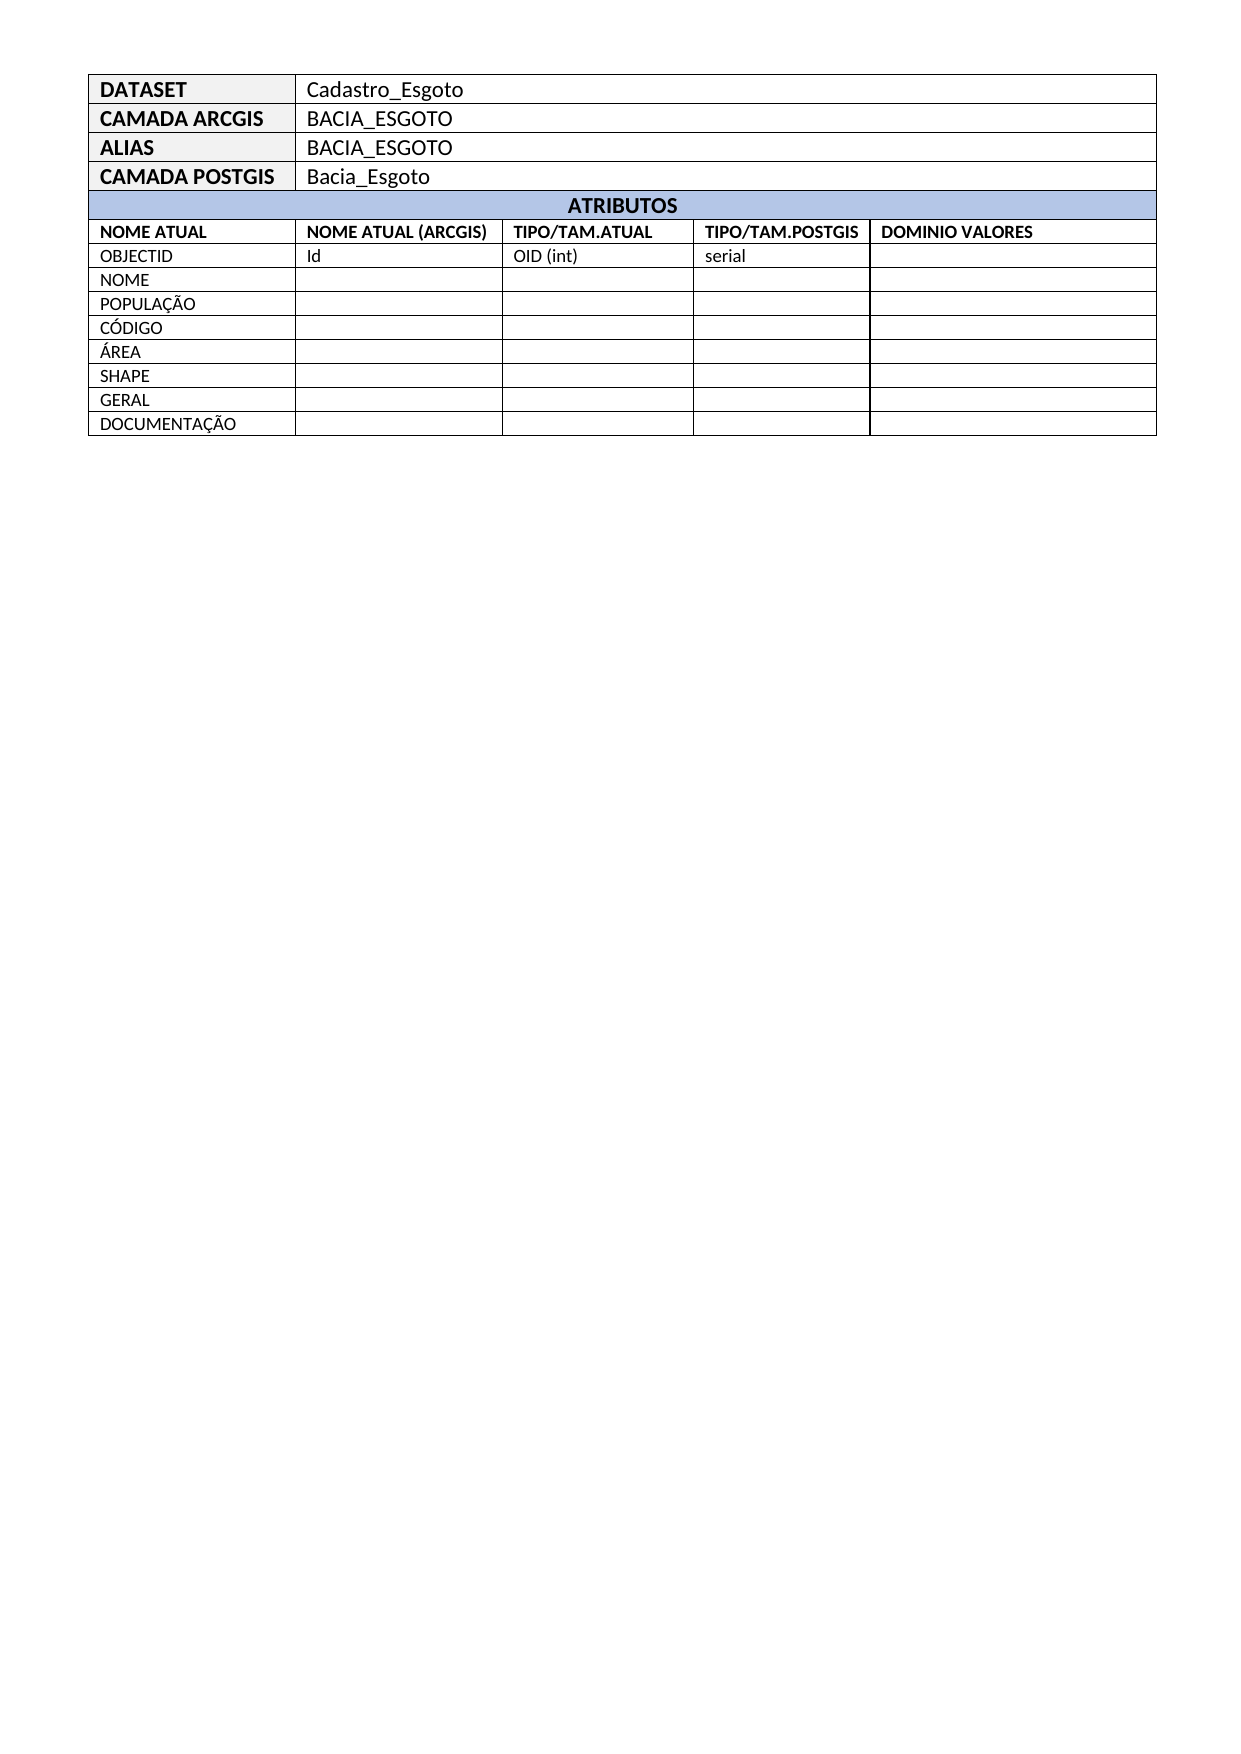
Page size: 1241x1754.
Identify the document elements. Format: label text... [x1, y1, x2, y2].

table_cell BACIA_ESGOTO [296, 104, 1156, 132]
table_cell POPULAÇÃO [89, 292, 295, 315]
table_cell [871, 244, 1156, 267]
table_cell [694, 292, 869, 315]
table_cell [503, 292, 693, 315]
table_cell [296, 292, 502, 315]
table_cell DOMINIO VALORES [871, 220, 1156, 243]
table_cell OID (int) [503, 244, 693, 267]
table_cell [503, 364, 693, 387]
table_cell [296, 364, 502, 387]
table_cell CÓDIGO [89, 316, 295, 339]
table_cell OBJECTID [89, 244, 295, 267]
table_cell [296, 388, 502, 411]
table_cell [694, 340, 869, 363]
table_cell [694, 268, 869, 291]
table_cell [296, 340, 502, 363]
table_cell [296, 412, 502, 435]
table_cell TIPO/TAM.ATUAL [503, 220, 693, 243]
table_cell [296, 316, 502, 339]
table_cell [694, 364, 869, 387]
table_cell TIPO/TAM.POSTGIS [694, 220, 869, 243]
table_cell SHAPE [89, 364, 295, 387]
table_cell [694, 316, 869, 339]
table_cell [871, 412, 1156, 435]
table_cell serial [694, 244, 869, 267]
table_cell [503, 268, 693, 291]
table_cell BACIA_ESGOTO [296, 133, 1156, 161]
table_header Cadastro_Esgoto [296, 75, 1156, 103]
table_cell [694, 388, 869, 411]
table_cell [871, 340, 1156, 363]
table_cell [871, 388, 1156, 411]
table_cell Bacia_Esgoto [296, 162, 1156, 190]
table_cell Id [296, 244, 502, 267]
table_cell GERAL [89, 388, 295, 411]
table_cell ALIAS [89, 133, 295, 161]
table_header DATASET [89, 75, 295, 103]
table_cell NOME ATUAL [89, 220, 295, 243]
table_cell ÁREA [89, 340, 295, 363]
table_cell [871, 268, 1156, 291]
table_cell [503, 388, 693, 411]
table_cell [503, 412, 693, 435]
table_cell [503, 316, 693, 339]
table_cell CAMADA ARCGIS [89, 104, 295, 132]
table_cell [296, 268, 502, 291]
table_cell NOME ATUAL (ARCGIS) [296, 220, 502, 243]
table_cell CAMADA POSTGIS [89, 162, 295, 190]
table_cell [694, 412, 869, 435]
table_cell [871, 364, 1156, 387]
table_cell [503, 340, 693, 363]
table_cell DOCUMENTAÇÃO [89, 412, 295, 435]
table_cell [871, 292, 1156, 315]
table_cell ATRIBUTOS [89, 191, 1156, 219]
table_cell [871, 316, 1156, 339]
table_cell NOME [89, 268, 295, 291]
